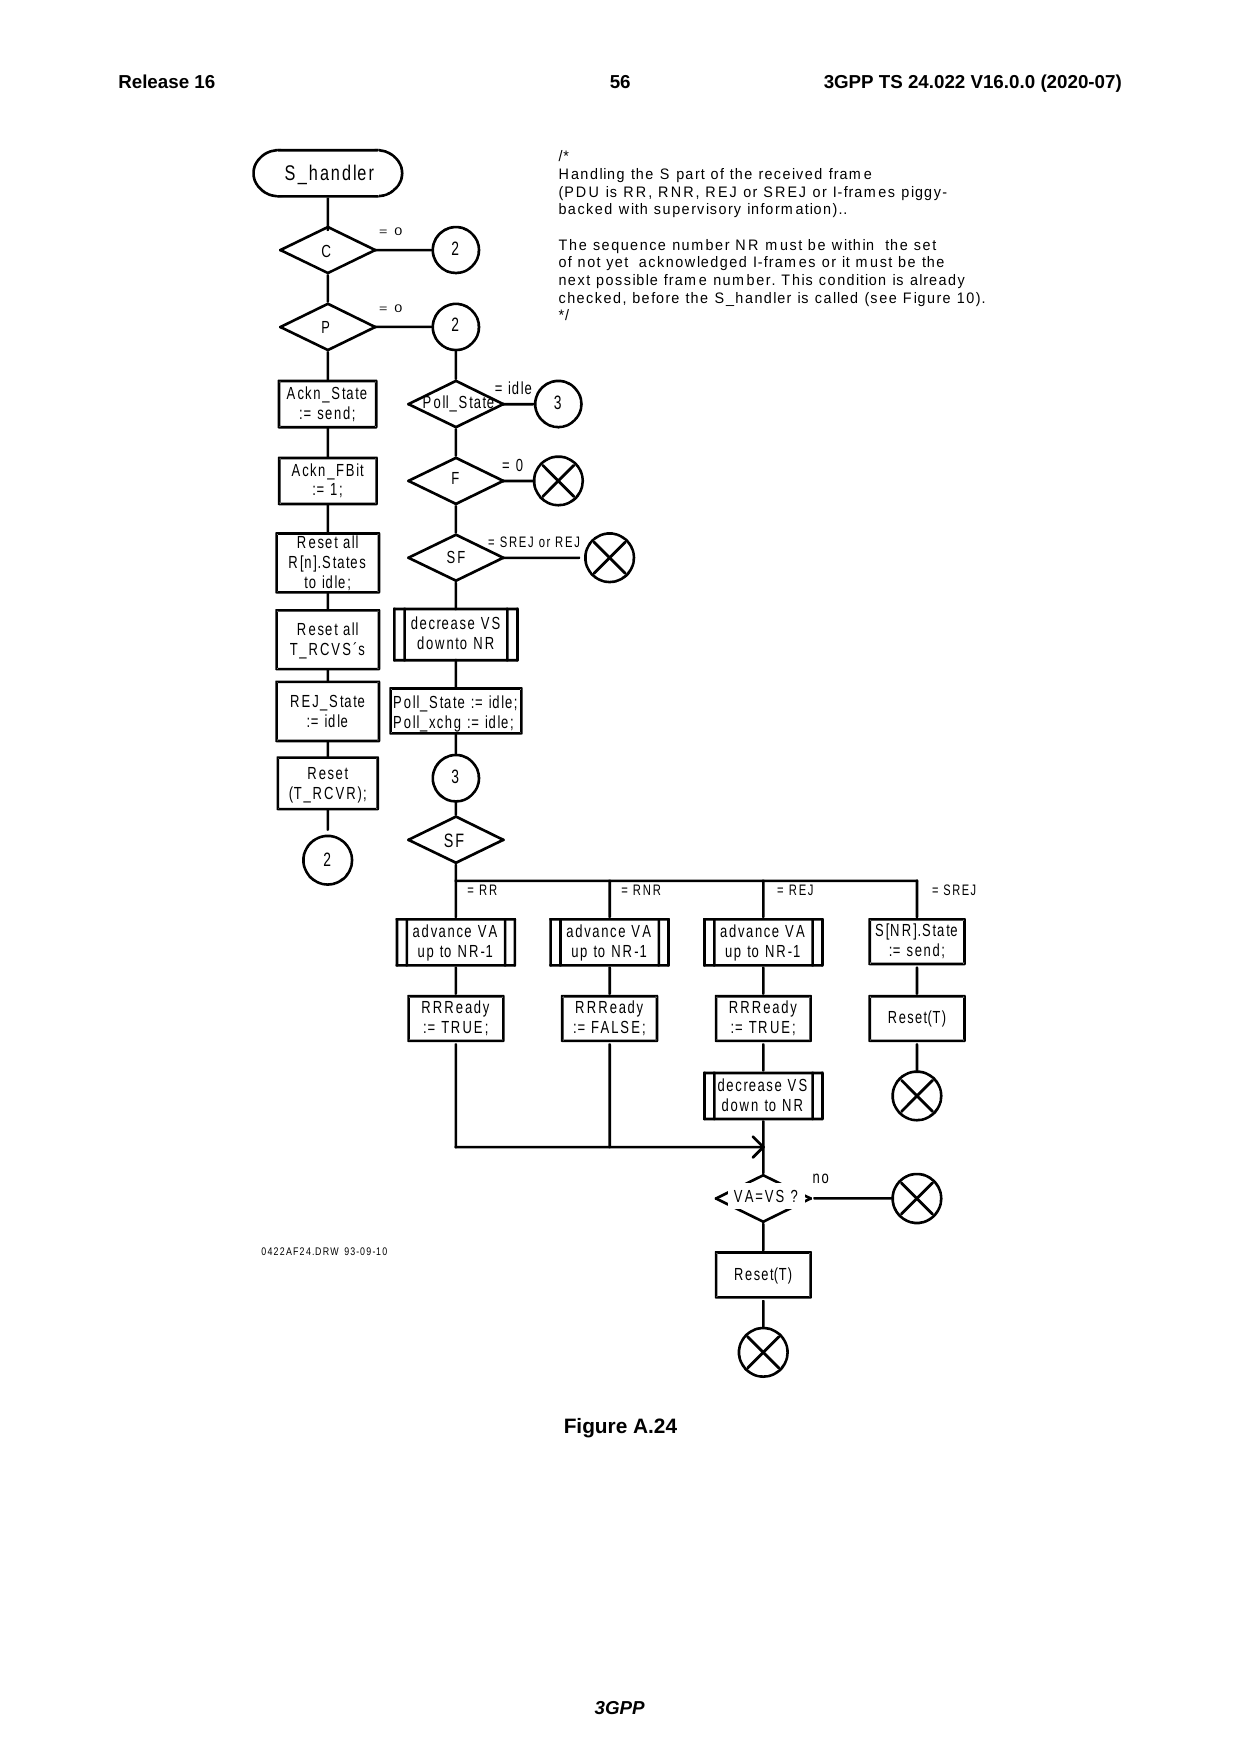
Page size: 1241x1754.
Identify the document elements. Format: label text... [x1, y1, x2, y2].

text Figure A.24 [118, 1413, 1122, 1437]
